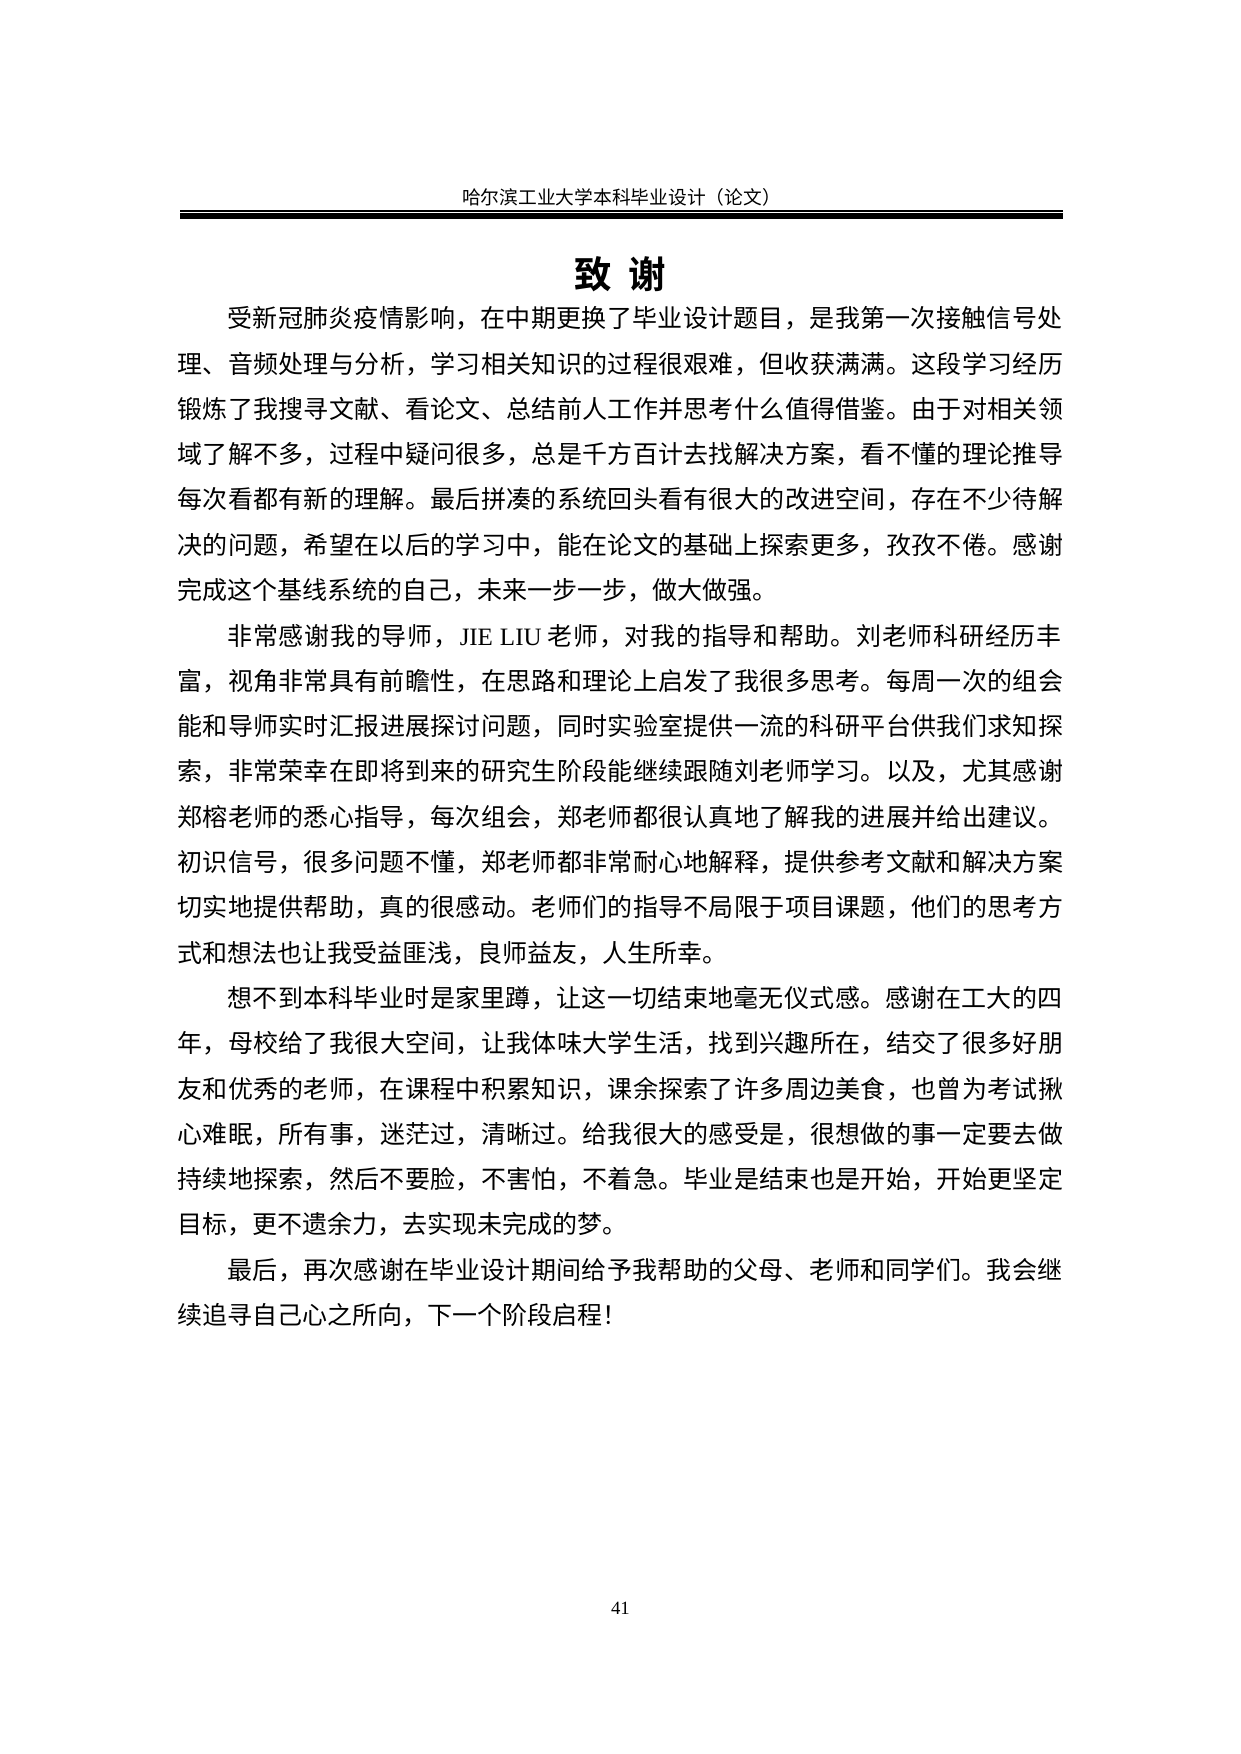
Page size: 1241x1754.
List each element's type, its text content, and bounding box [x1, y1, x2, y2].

text 受新冠肺炎疫情影响，在中期更换了毕业设计题目，是我第一次接触信号处理、音频处理与分析，学习相关知识的过程很艰难，但收获满满。这段学习经历锻炼了我搜寻文献、看论文、总结前人工作并思考什么值得借鉴。由于对相关领域了解不多，过程中疑问很多，总是千方百计去找解决方案，看不懂的理论推导每次看都有新的理解。最后拼凑的系统回头看有很大的改进空间，存在不少待解决的问题，希望在以后的学习中，能在论文的基础上探索更多，孜孜不倦。感谢完成这个基线系统的自己，未来一步一步，做大做强。 [177, 299, 1063, 607]
text 想不到本科毕业时是家里蹲，让这一切结束地毫无仪式感。感谢在工大的四年，母校给了我很大空间，让我体味大学生活，找到兴趣所在，结交了很多好朋友和优秀的老师，在课程中积累知识，课余探索了许多周边美食，也曾为考试揪心难眠，所有事，迷茫过，清晰过。给我很大的感受是，很想做的事一定要去做，持续地探索，然后不要脸，不害怕，不着急。毕业是结束也是开始，开始更坚定目标，更不遗余力，去实现未完成的梦。 [177, 978, 1063, 1241]
text 非常感谢我的导师，JIE LIU老师，对我的指导和帮助。刘老师科研经历丰富，视角非常具有前瞻性，在思路和理论上启发了我很多思考。每周一次的组会能和导师实时汇报进展探讨问题，同时实验室提供一流的科研平台供我们求知探索，非常荣幸在即将到来的研究生阶段能继续跟随刘老师学习。以及，尤其感谢郑榕老师的悉心指导，每次组会，郑老师都很认真地了解我的进展并给出建议。初识信号，很多问题不懂，郑老师都非常耐心地解释，提供参考文献和解决方案，切实地提供帮助，真的很感动。老师们的指导不局限于项目课题，他们的思考方式和想法也让我受益匪浅，良师益友，人生所幸。 [177, 616, 1063, 969]
text 最后，再次感谢在毕业设计期间给予我帮助的父母、老师和同学们。我会继续追寻自己心之所向，下一个阶段启程！ [177, 1250, 1063, 1332]
subtitle 致 谢 [177, 244, 1063, 299]
